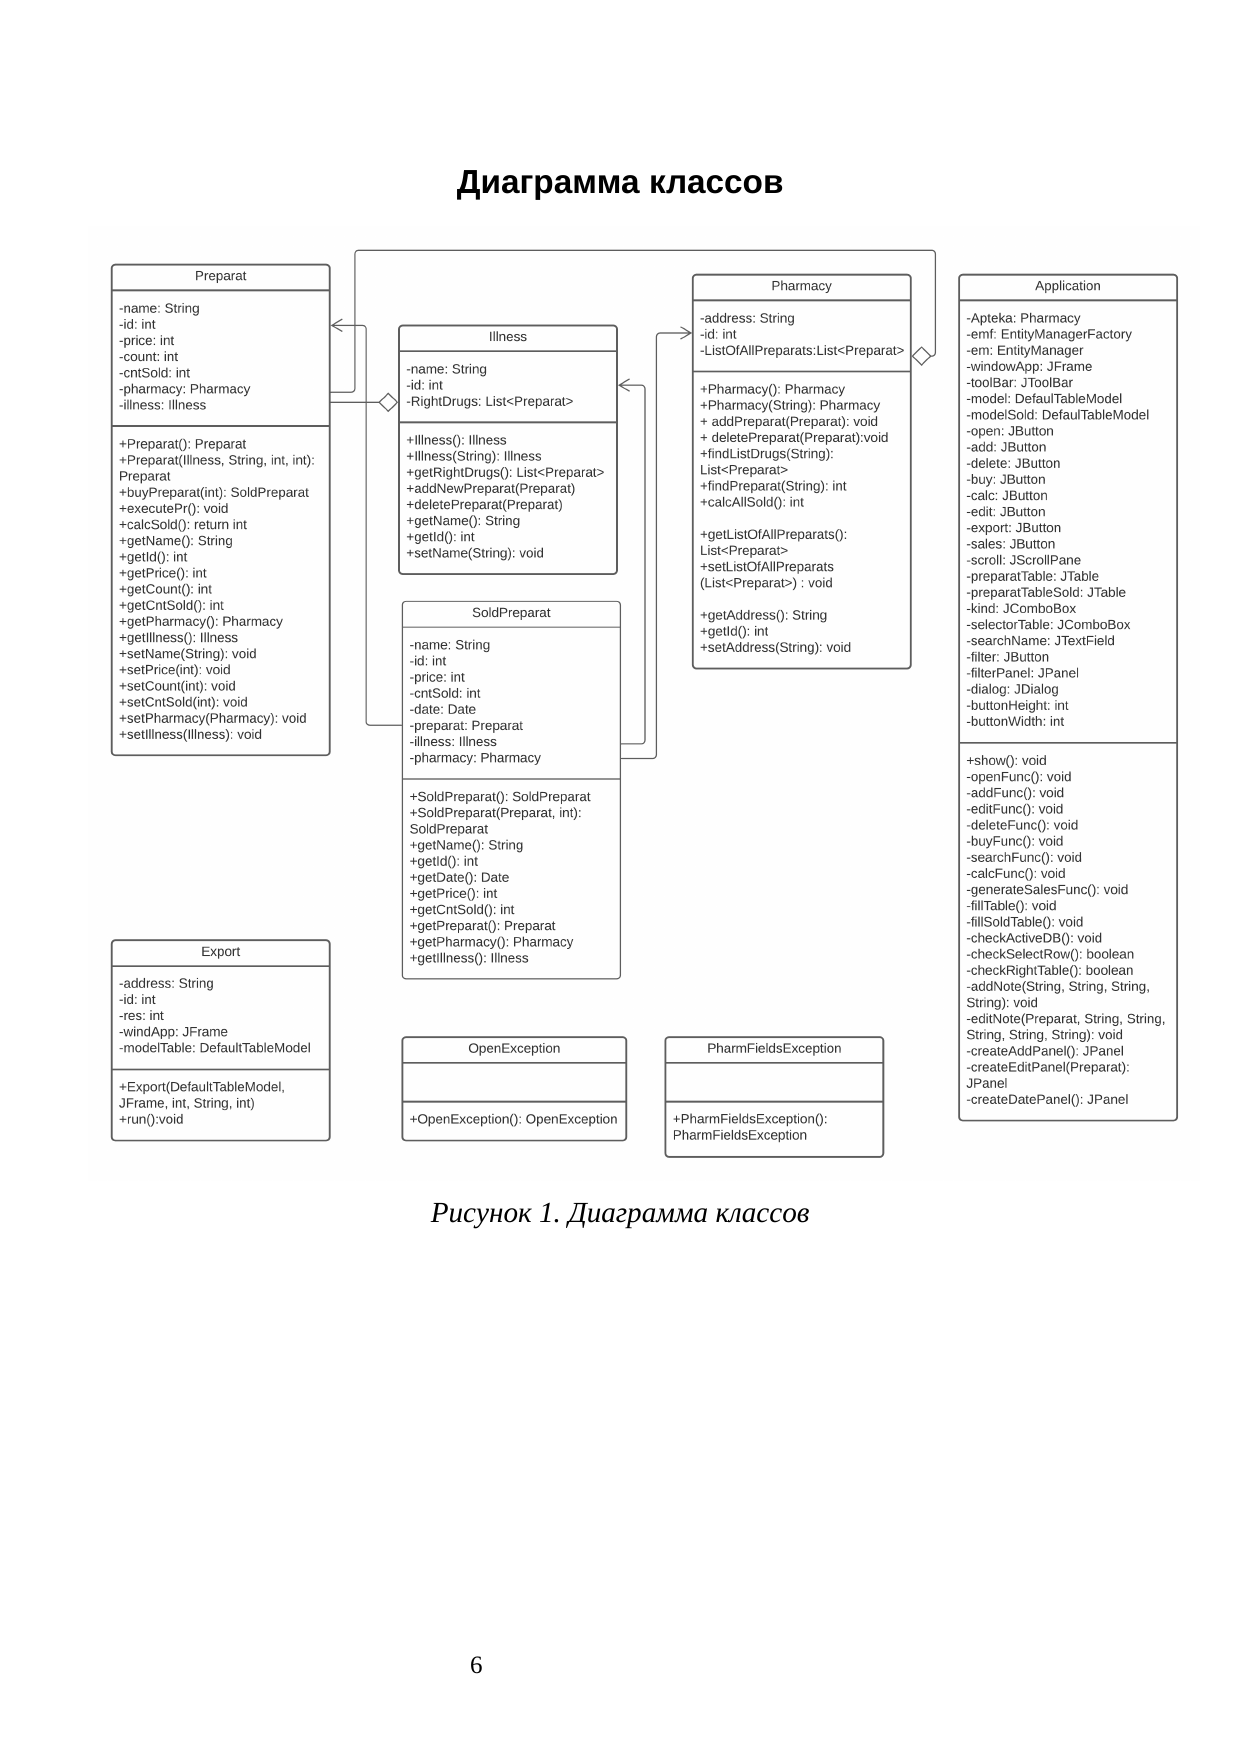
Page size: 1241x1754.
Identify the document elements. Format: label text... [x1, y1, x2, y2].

text Рисунок 1. Диаграмма классов [187, 1195, 1053, 1229]
picture [87, 226, 1201, 1181]
subtitle Диаграмма классов [187, 162, 1053, 201]
